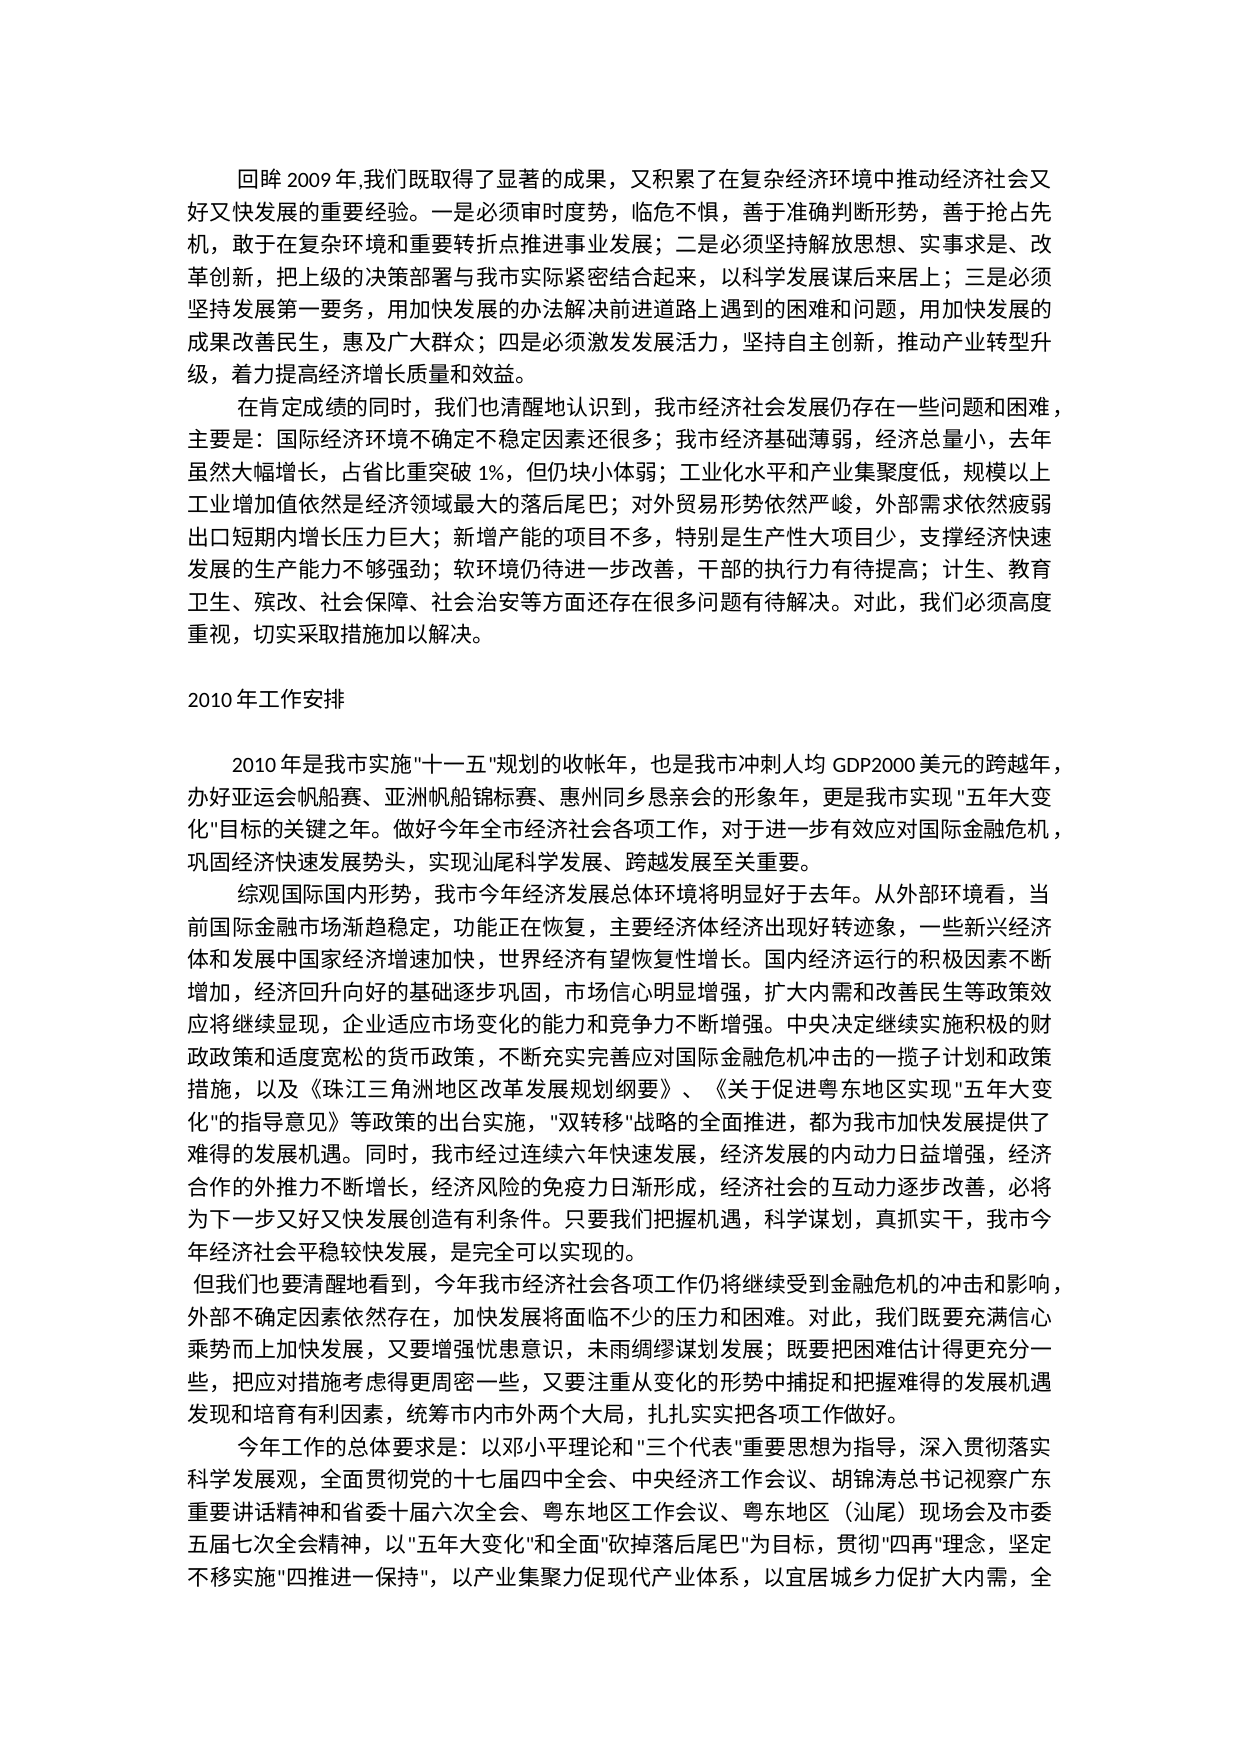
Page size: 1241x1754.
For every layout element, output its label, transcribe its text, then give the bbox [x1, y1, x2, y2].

text 但我们也要清醒地看到，今年我市经济社会各项工作仍将继续受到金融危机的冲击和影响，外部不确定因素依然存在，加快发展将面临不少的压力和困难。对此，我们既要充满信心，乘势而上加快发展，又要增强忧患意识，未雨绸缪谋划发展；既要把困难估计得更充分一些，把应对措施考虑得更周密一些，又要注重从变化的形势中捕捉和把握难得的发展机遇，发现和培育有利因素，统筹市内市外两个大局，扎扎实实把各项工作做好。 [187, 1267, 1053, 1429]
text 2010年是我市实施"十一五"规划的收帐年，也是我市冲刺人均GDP2000美元的跨越年，办好亚运会帆船赛、亚洲帆船锦标赛、惠州同乡恳亲会的形象年，更是我市实现"五年大变化"目标的关键之年。做好今年全市经济社会各项工作，对于进一步有效应对国际金融危机，巩固经济快速发展势头，实现汕尾科学发展、跨越发展至关重要。 [187, 747, 1053, 877]
text 在肯定成绩的同时，我们也清醒地认识到，我市经济社会发展仍存在一些问题和困难，主要是：国际经济环境不确定不稳定因素还很多；我市经济基础薄弱，经济总量小，去年虽然大幅增长，占省比重突破1%，但仍块小体弱；工业化水平和产业集聚度低，规模以上工业增加值依然是经济领域最大的落后尾巴；对外贸易形势依然严峻，外部需求依然疲弱，出口短期内增长压力巨大；新增产能的项目不多，特别是生产性大项目少，支撑经济快速发展的生产能力不够强劲；软环境仍待进一步改善，干部的执行力有待提高；计生、教育、卫生、殡改、社会保障、社会治安等方面还存在很多问题有待解决。对此，我们必须高度重视，切实采取措施加以解决。 [187, 389, 1053, 649]
text 回眸2009年,我们既取得了显著的成果，又积累了在复杂经济环境中推动经济社会又好又快发展的重要经验。一是必须审时度势，临危不惧，善于准确判断形势，善于抢占先机，敢于在复杂环境和重要转折点推进事业发展；二是必须坚持解放思想、实事求是、改革创新，把上级的决策部署与我市实际紧密结合起来，以科学发展谋后来居上；三是必须坚持发展第一要务，用加快发展的办法解决前进道路上遇到的困难和问题，用加快发展的成果改善民生，惠及广大群众；四是必须激发发展活力，坚持自主创新，推动产业转型升级，着力提高经济增长质量和效益。 [187, 162, 1053, 389]
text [187, 1429, 1053, 1592]
text 2010年工作安排 [187, 682, 1053, 714]
text 综观国际国内形势，我市今年经济发展总体环境将明显好于去年。从外部环境看，当前国际金融市场渐趋稳定，功能正在恢复，主要经济体经济出现好转迹象，一些新兴经济体和发展中国家经济增速加快，世界经济有望恢复性增长。国内经济运行的积极因素不断增加，经济回升向好的基础逐步巩固，市场信心明显增强，扩大内需和改善民生等政策效应将继续显现，企业适应市场变化的能力和竞争力不断增强。中央决定继续实施积极的财政政策和适度宽松的货币政策，不断充实完善应对国际金融危机冲击的一揽子计划和政策措施，以及《珠江三角洲地区改革发展规划纲要》、《关于促进粤东地区实现"五年大变化"的指导意见》等政策的出台实施，"双转移"战略的全面推进，都为我市加快发展提供了难得的发展机遇。同时，我市经过连续六年快速发展，经济发展的内动力日益增强，经济合作的外推力不断增长，经济风险的免疫力日渐形成，经济社会的互动力逐步改善，必将为下一步又好又快发展创造有利条件。只要我们把握机遇，科学谋划，真抓实干，我市今年经济社会平稳较快发展，是完全可以实现的。 [187, 877, 1053, 1267]
